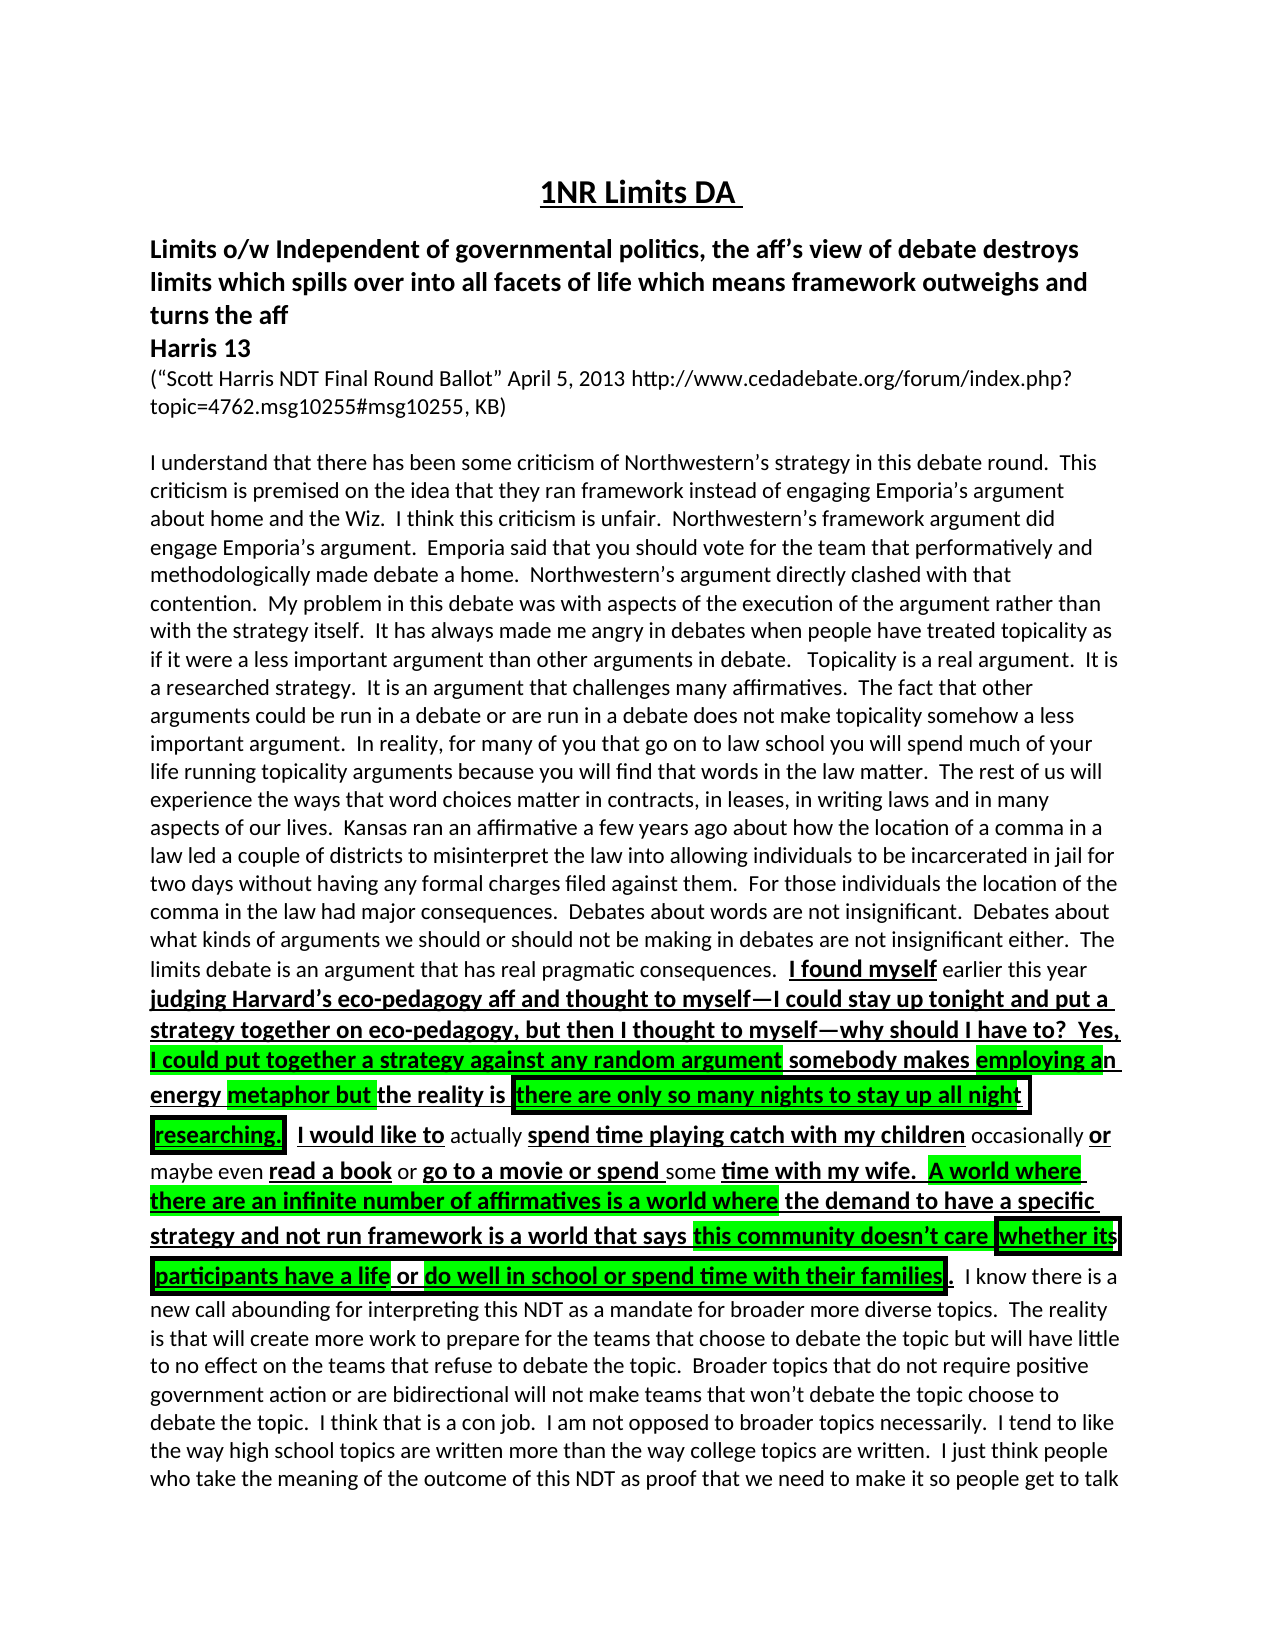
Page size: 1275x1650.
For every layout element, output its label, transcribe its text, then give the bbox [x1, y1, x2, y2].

text (“Scott Harris NDT Final Round Ballot” April 5, 2013 http://www.cedadebate.org/forum/index.php?topic=4762.msg10255#msg10255, KB) [150, 364, 1125, 421]
subtitle 1NR Limits DA [150, 171, 1125, 212]
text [150, 448, 1125, 1492]
text Harris 13 [150, 331, 1125, 364]
subtitle Limits o/w Independent of governmental politics, the aff’s view of debate destroys limits which spills over into all facets of life which means framework outweighs and turns the aff [150, 232, 1125, 331]
